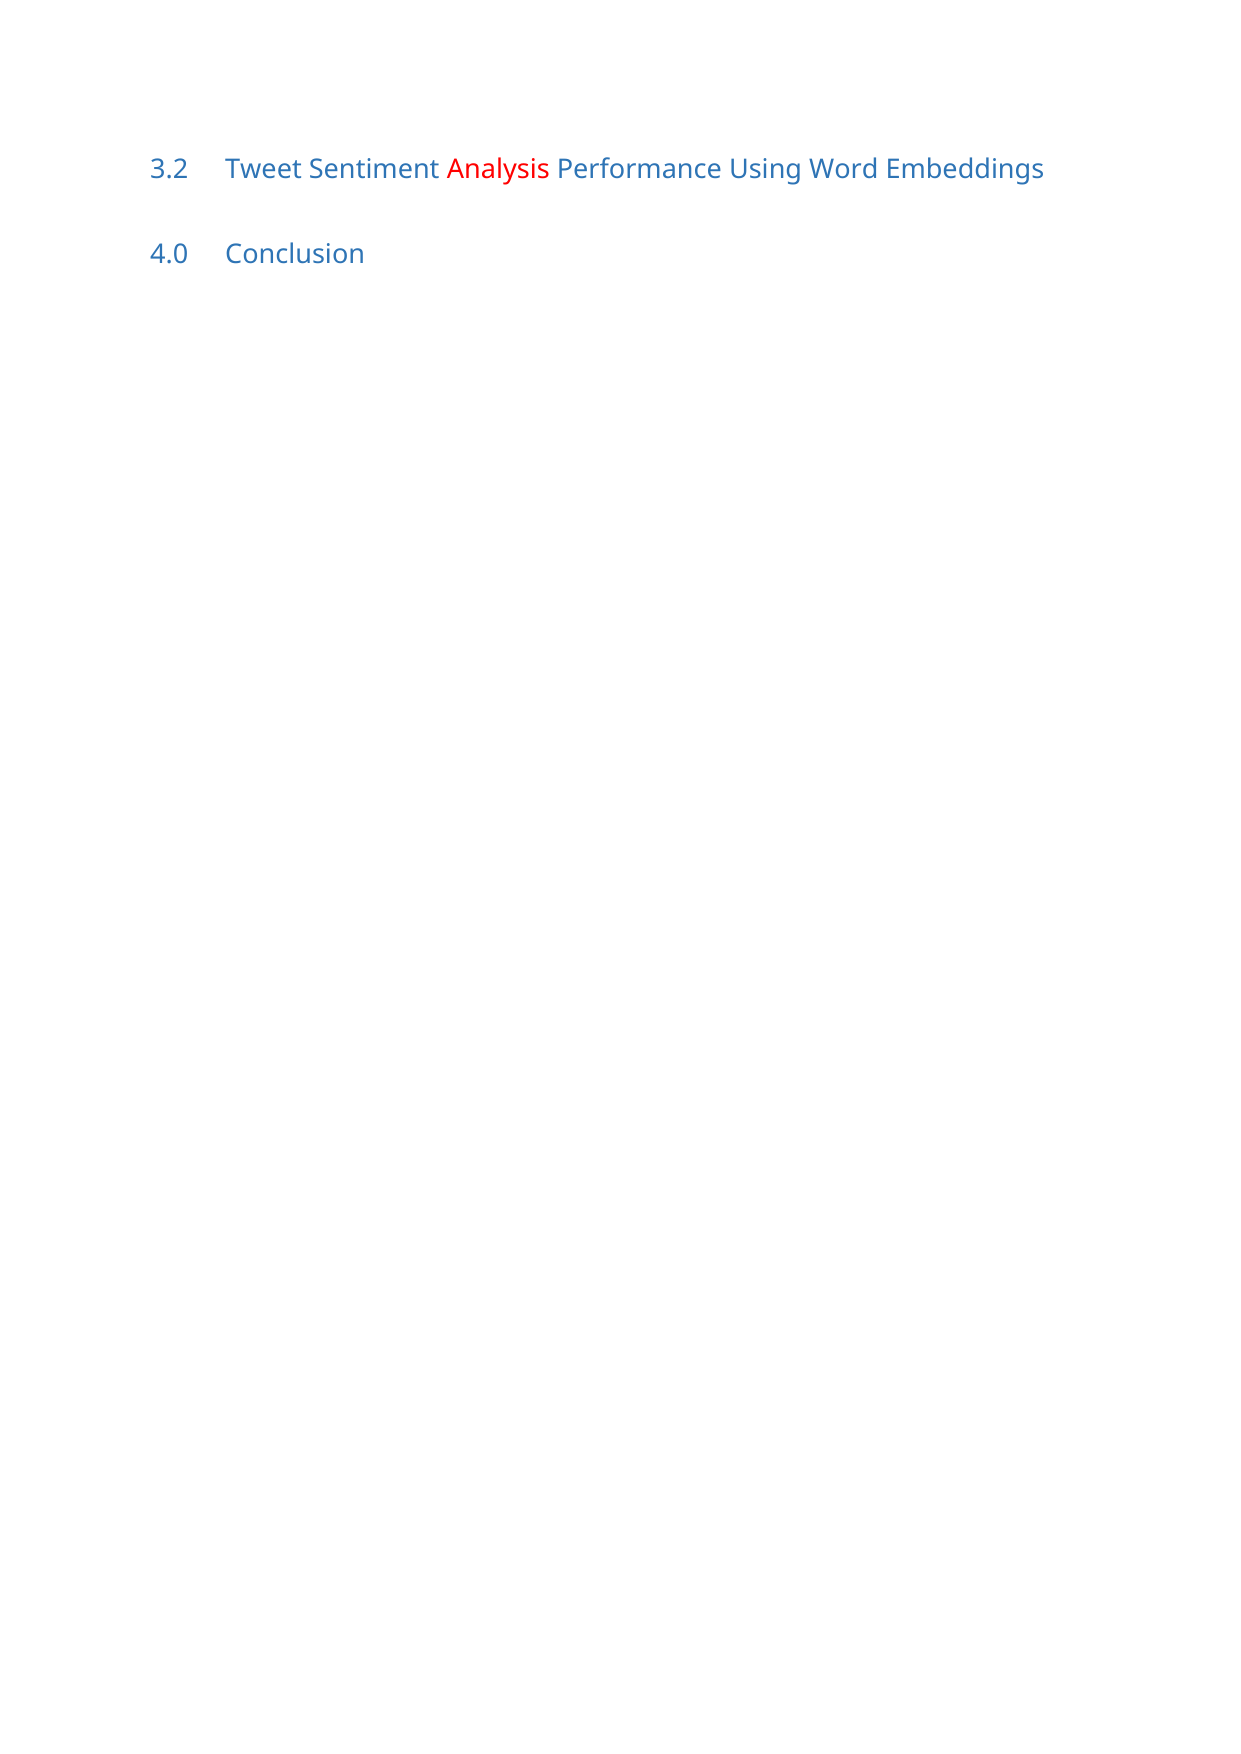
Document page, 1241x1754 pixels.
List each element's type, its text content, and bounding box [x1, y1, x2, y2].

subtitle 3.2 Tweet Sentiment Analysis Performance Using Word Embeddings [150, 150, 1090, 187]
subtitle 4.0 Conclusion [150, 192, 1090, 314]
